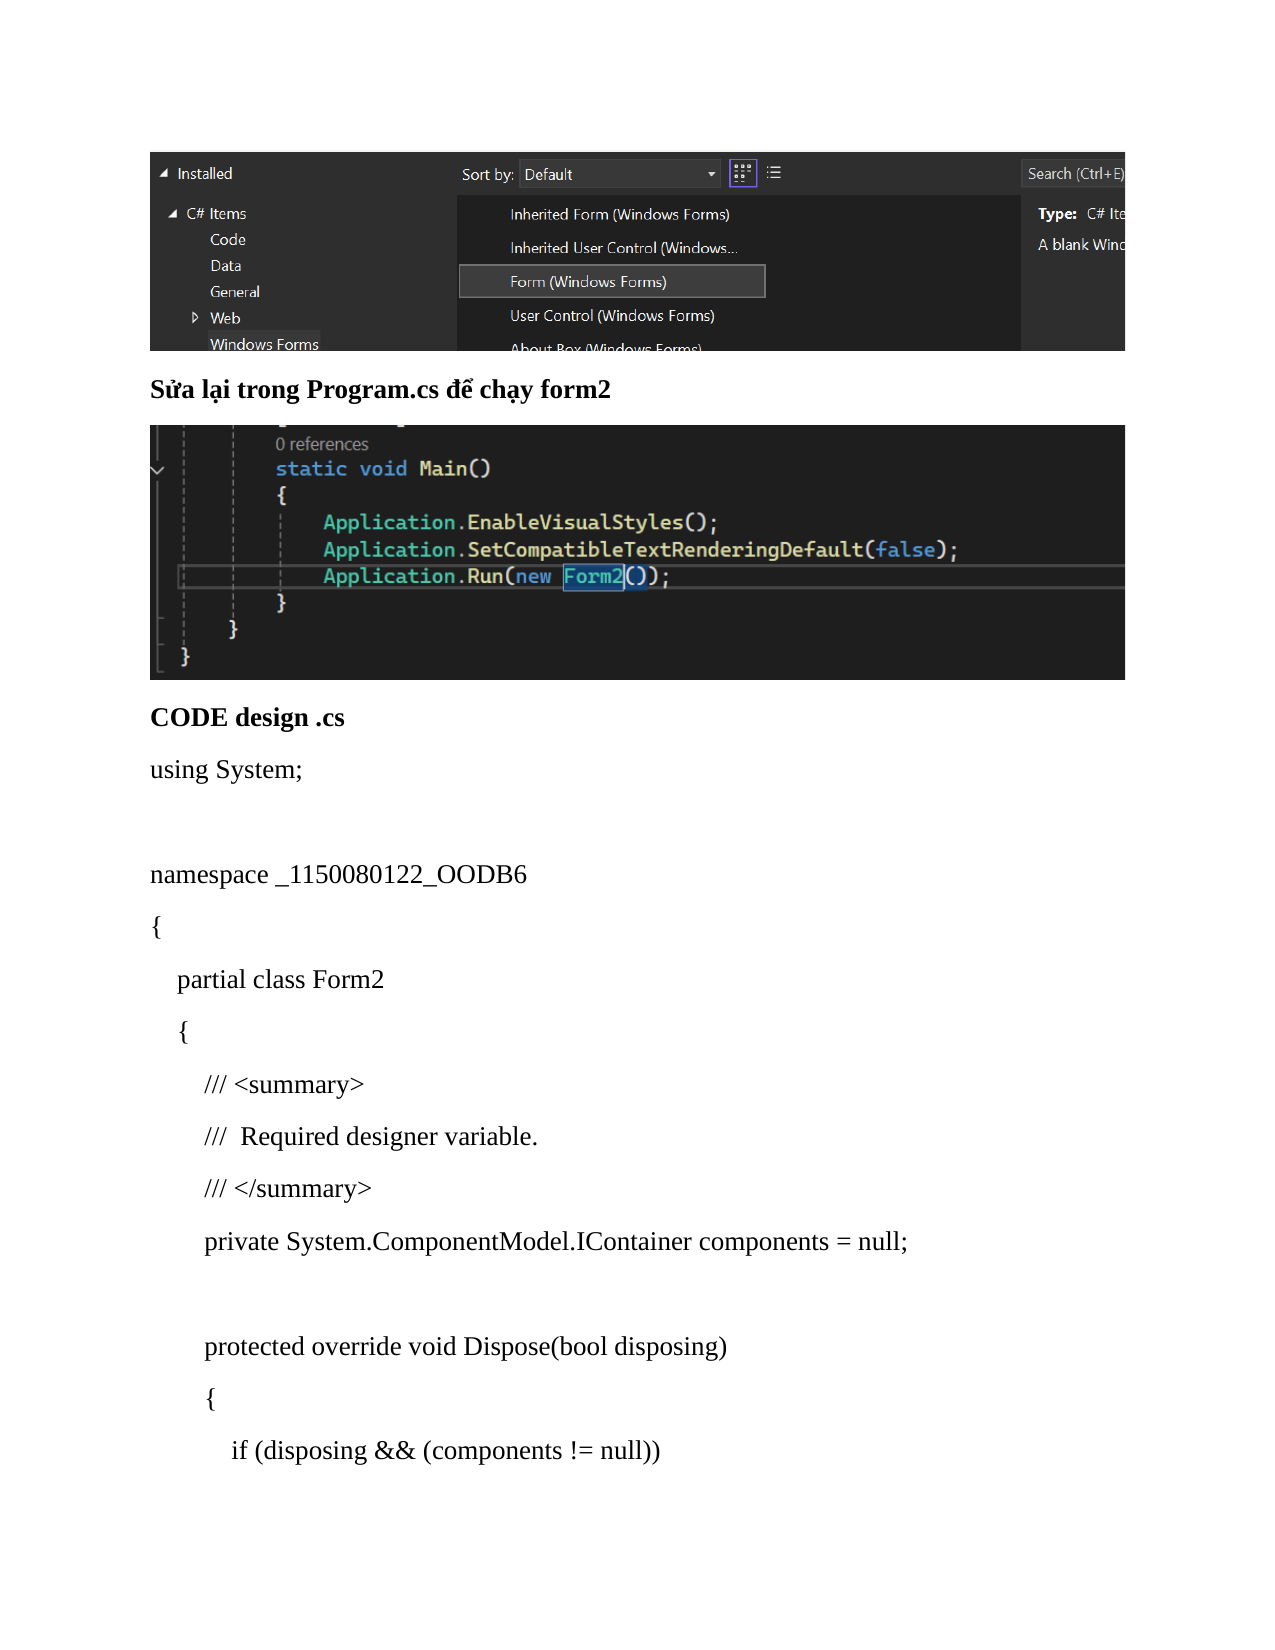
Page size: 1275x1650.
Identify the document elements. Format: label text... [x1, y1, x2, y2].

text /// <summary> [150, 1068, 1125, 1099]
text using System; [150, 753, 1125, 784]
text namespace _1150080122_OODB6 [150, 858, 1125, 889]
text private System.ComponentModel.IContainer components = null; [150, 1225, 1125, 1256]
picture [150, 150, 1125, 351]
text partial class Form2 [150, 963, 1125, 994]
text CODE design .cs [150, 701, 1125, 732]
text if (disposing && (components != null)) [150, 1434, 1125, 1466]
text { [150, 1382, 1125, 1413]
text Sửa lại trong Program.cs để chạy form2 [150, 373, 1125, 404]
text protected override void Dispose(bool disposing) [150, 1330, 1125, 1361]
text /// Required designer variable. [150, 1120, 1125, 1151]
picture [150, 425, 1125, 680]
text { [150, 1015, 1125, 1046]
text { [150, 911, 1125, 942]
text /// </summary> [150, 1172, 1125, 1204]
